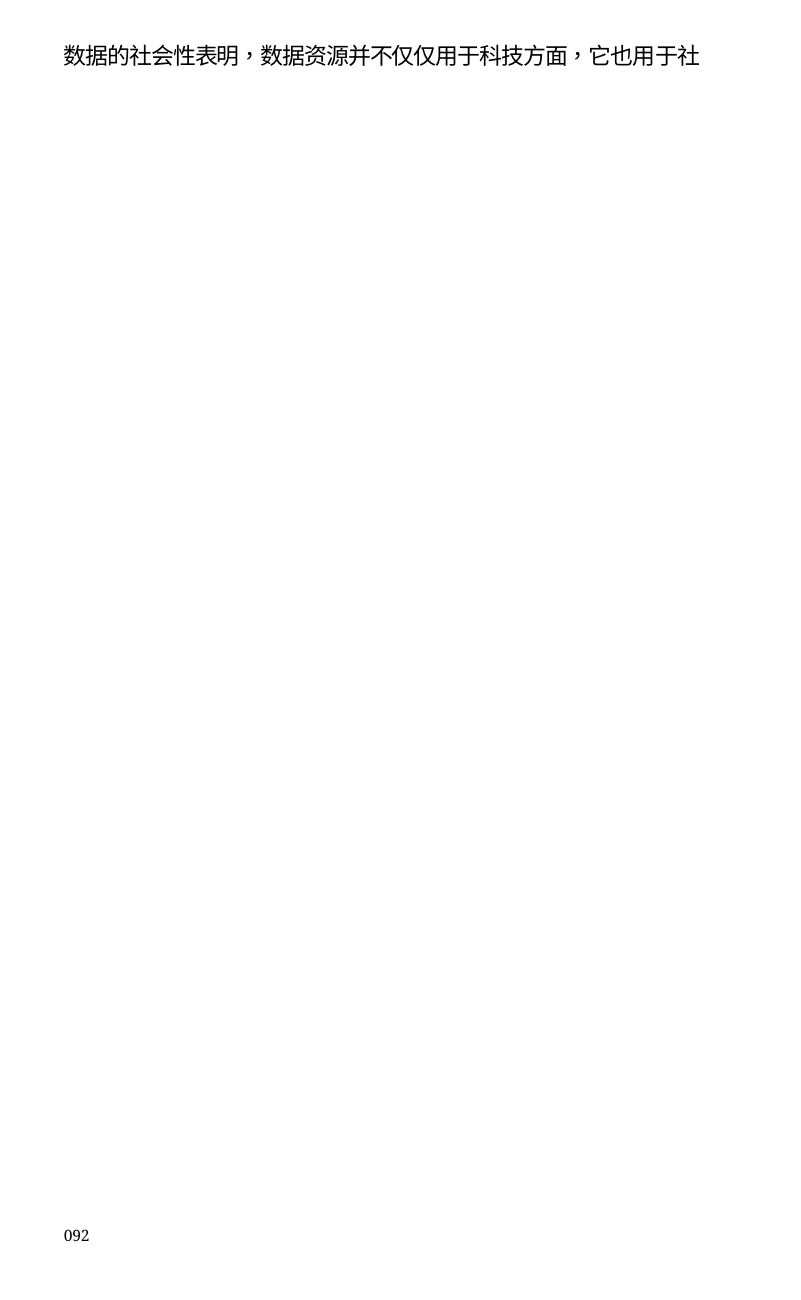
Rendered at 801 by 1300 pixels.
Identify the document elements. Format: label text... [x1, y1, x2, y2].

text 数据的社会性表明，数据资源并不仅仅用于科技方面，它也用于社 [63, 42, 707, 70]
